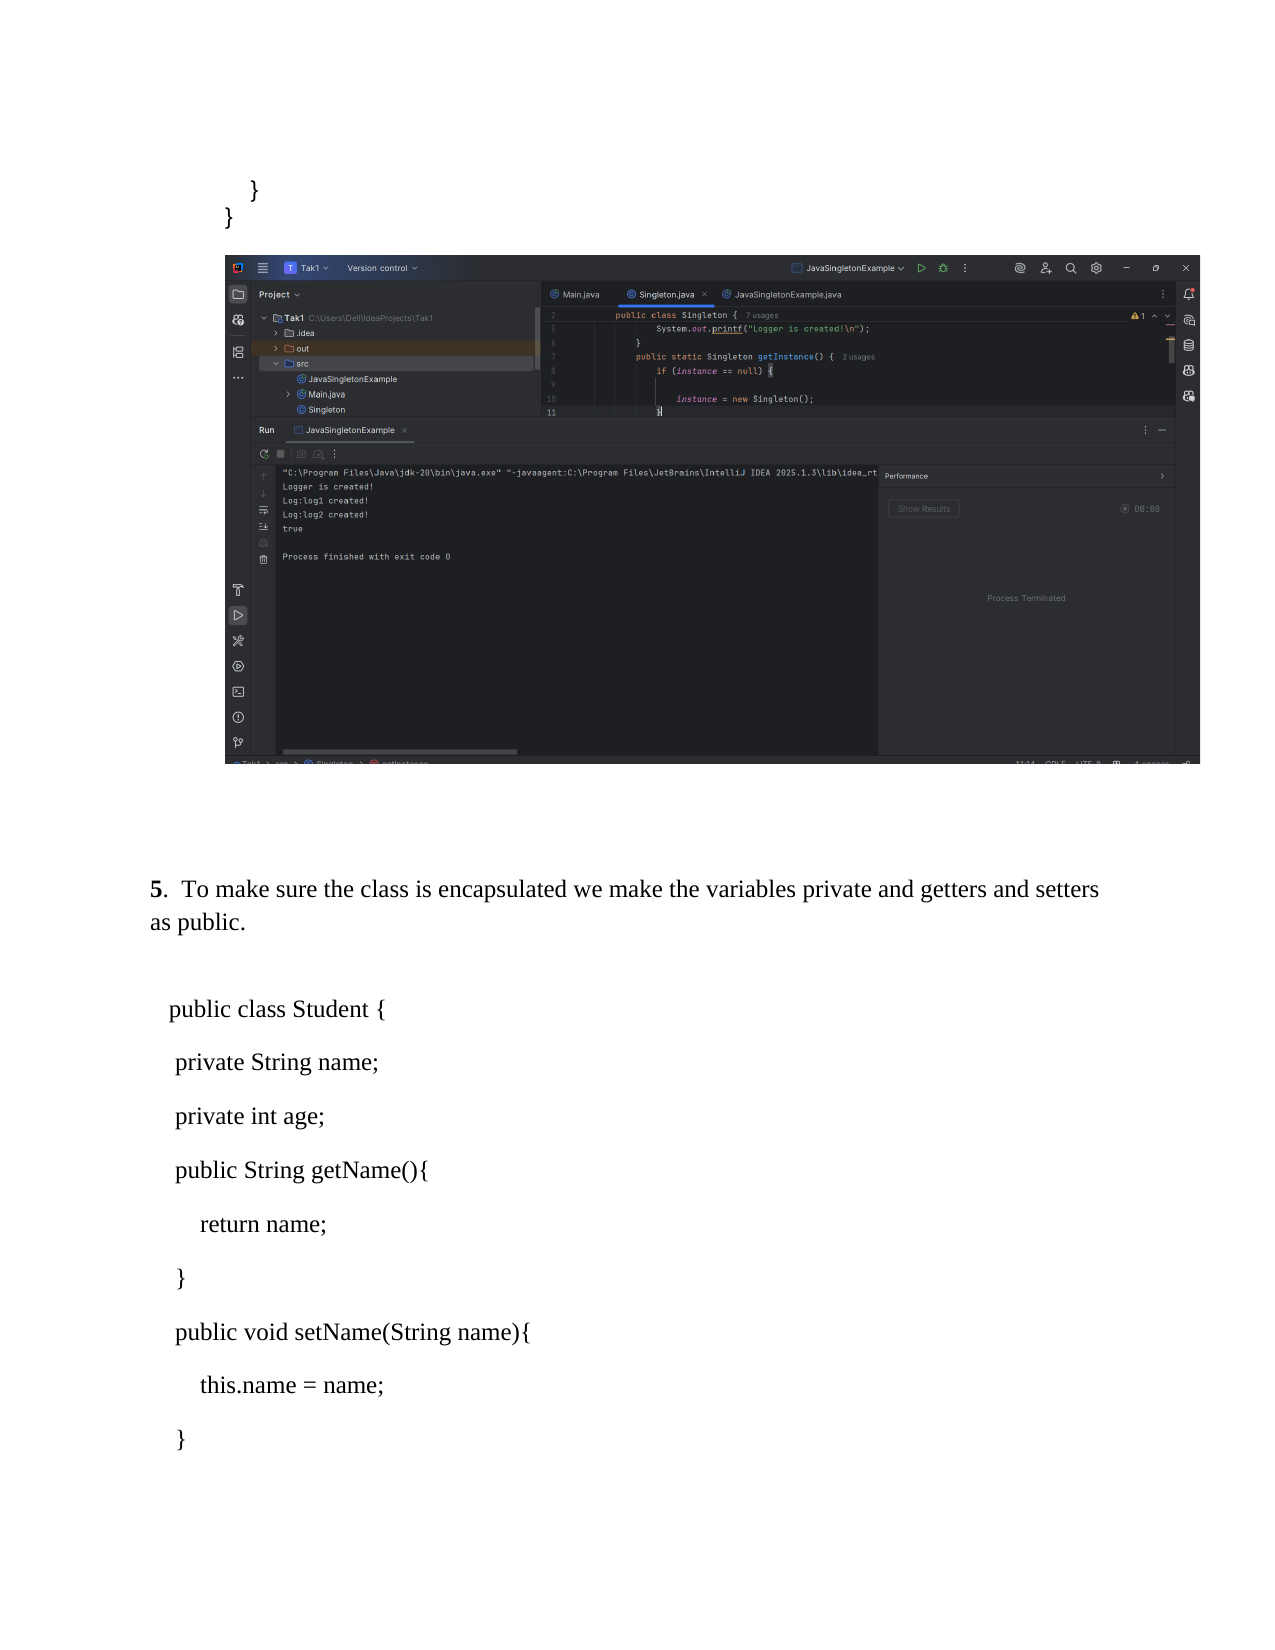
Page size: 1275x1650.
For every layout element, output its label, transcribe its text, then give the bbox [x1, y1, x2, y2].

text public String getName(){ [150, 1155, 1125, 1184]
text return name; [150, 1209, 1125, 1238]
text 5. To make sure the class is encapsulated we make the variables private and getters and setters as public. [150, 874, 1125, 936]
text private int age; [150, 1101, 1125, 1130]
text } [150, 1424, 1125, 1453]
text } [150, 1263, 1125, 1292]
list } [225, 203, 1125, 229]
text private String name; [150, 1047, 1125, 1076]
list } [225, 176, 1125, 203]
picture [225, 255, 1200, 764]
text public void setName(String name){ [150, 1317, 1125, 1346]
text public class Student { [150, 961, 1125, 1022]
text this.name = name; [150, 1371, 1125, 1399]
